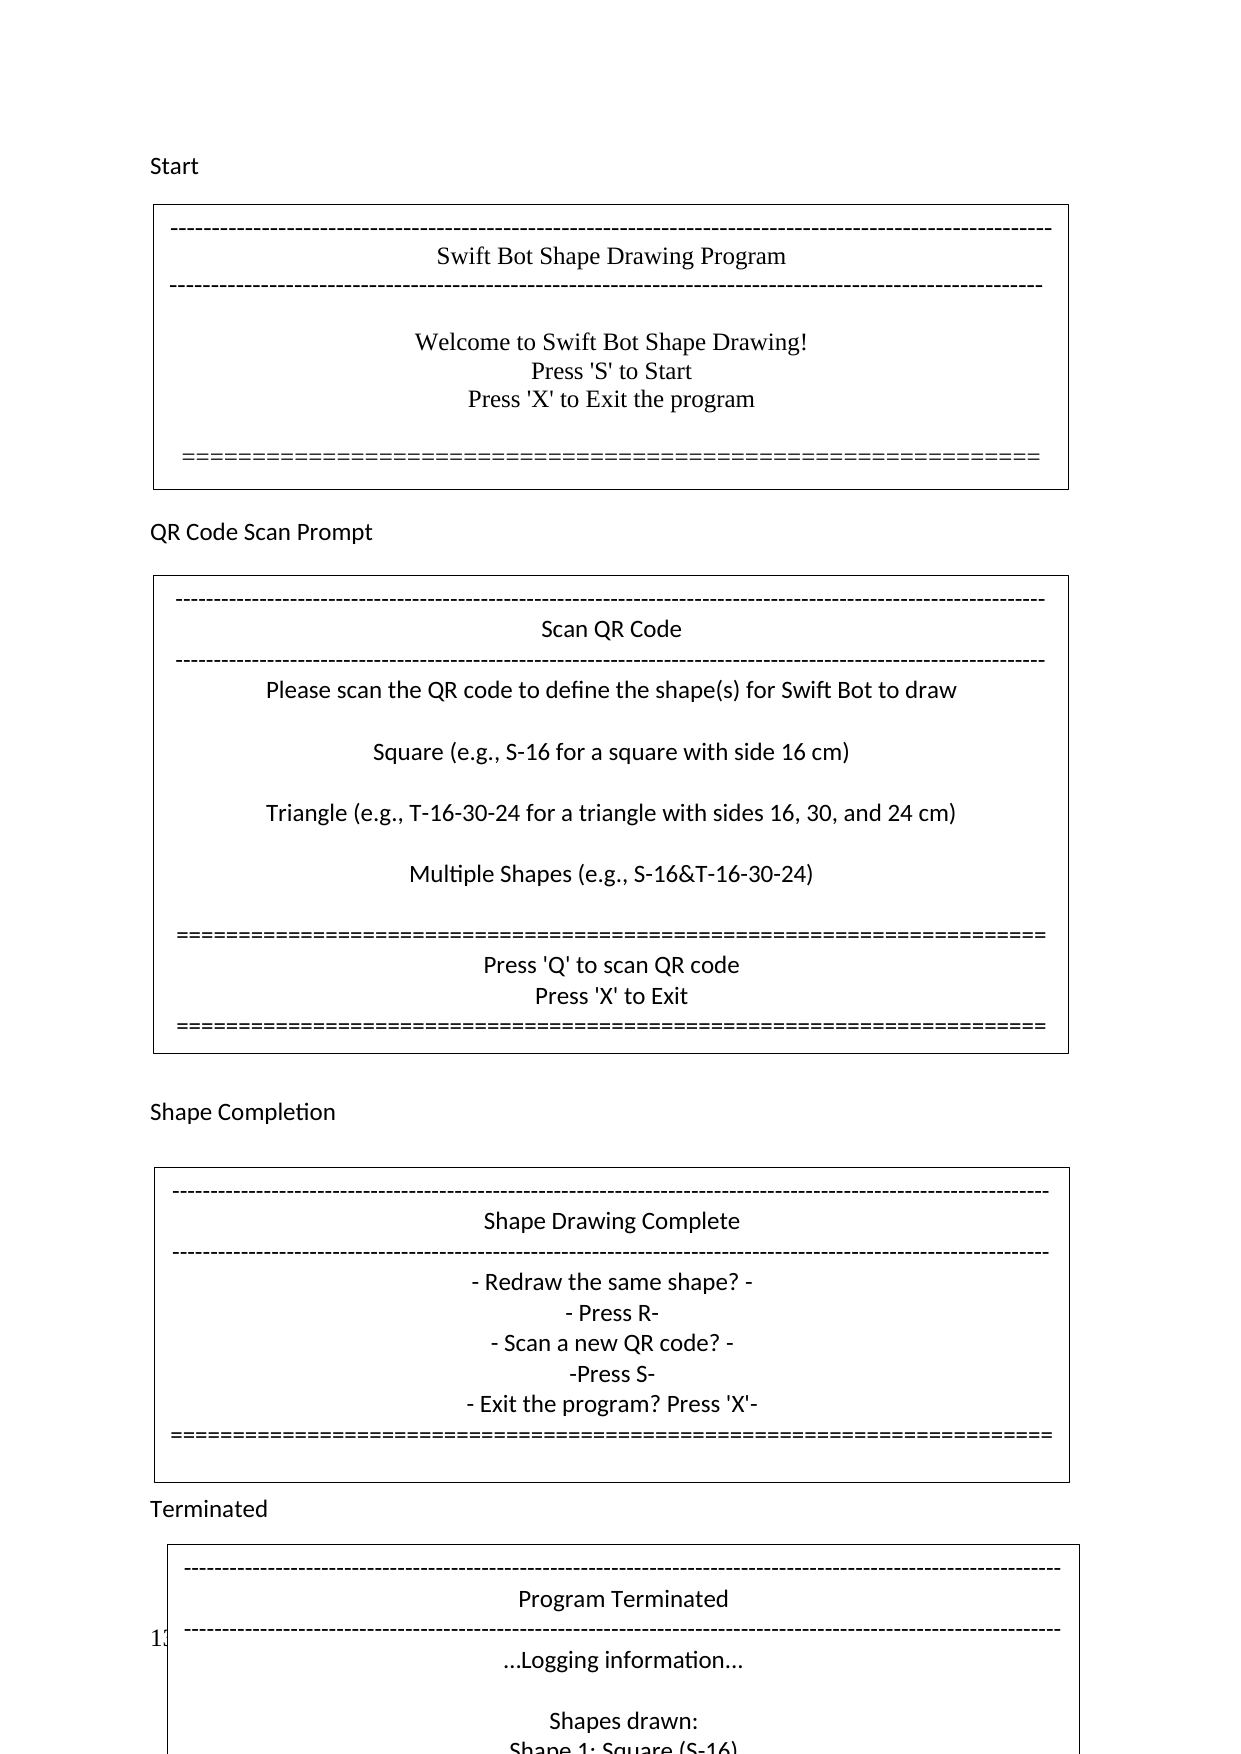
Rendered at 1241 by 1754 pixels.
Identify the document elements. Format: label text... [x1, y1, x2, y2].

text Terminated [150, 1493, 1090, 1523]
text Shape Completion [150, 1096, 1090, 1127]
text Start [150, 150, 1090, 181]
text QR Code Scan Prompt [150, 516, 1090, 547]
